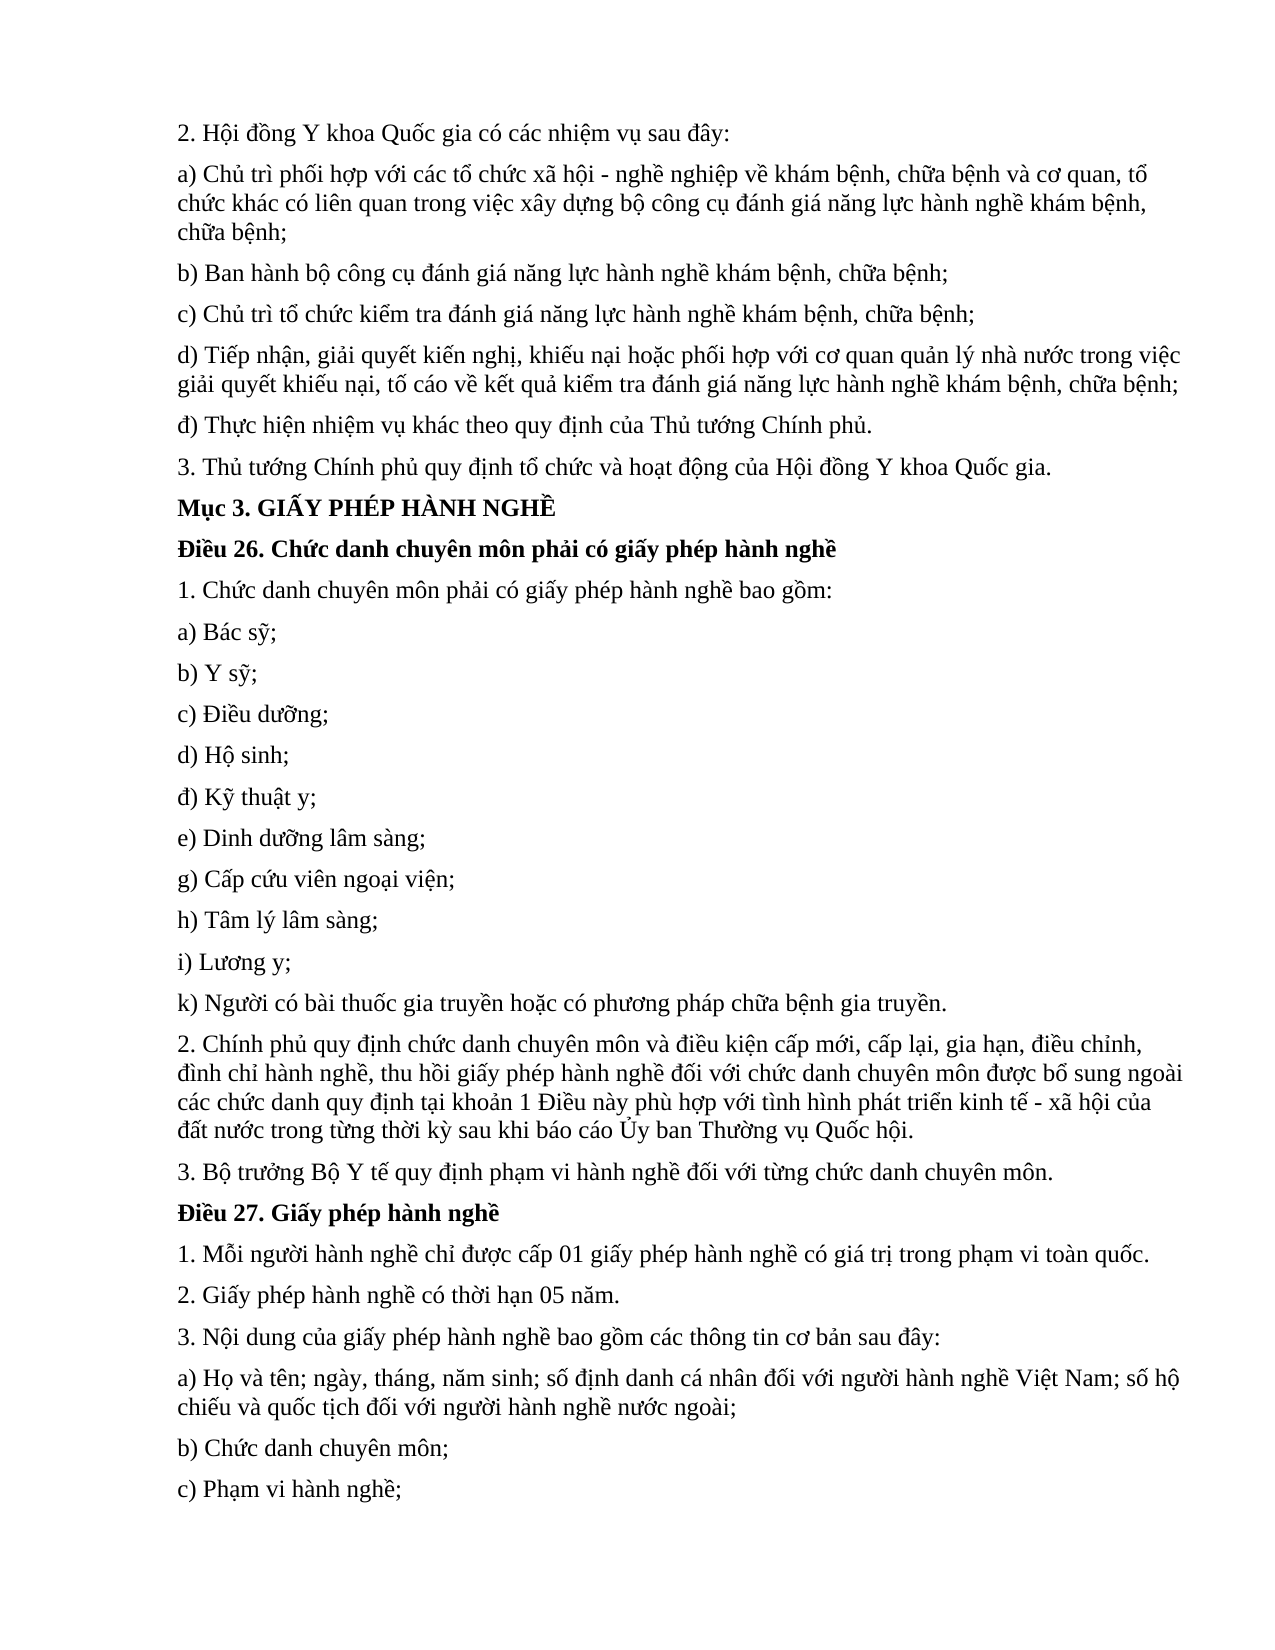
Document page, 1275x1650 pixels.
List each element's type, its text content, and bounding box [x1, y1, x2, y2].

text d) Tiếp nhận, giải quyết kiến nghị, khiếu nại hoặc phối hợp với cơ quan quản lý nhà nước trong việc giải quyết khiếu nại, tố cáo về kết quả kiểm tra đánh giá năng lực hành nghề khám bệnh, chữa bệnh; [177, 341, 1186, 398]
text a) Họ và tên; ngày, tháng, năm sinh; số định danh cá nhân đối với người hành nghề Việt Nam; số hộ chiếu và quốc tịch đối với người hành nghề nước ngoài; [177, 1363, 1186, 1421]
text k) Người có bài thuốc gia truyền hoặc có phương pháp chữa bệnh gia truyền. [177, 988, 1186, 1017]
text Mục 3. GIẤY PHÉP HÀNH NGHỀ [177, 493, 1186, 522]
text i) Lương y; [177, 947, 1186, 976]
text 3. Bộ trưởng Bộ Y tế quy định phạm vi hành nghề đối với từng chức danh chuyên môn. [177, 1157, 1186, 1186]
text 2. Hội đồng Y khoa Quốc gia có các nhiệm vụ sau đây: [177, 118, 1186, 147]
text Điều 27. Giấy phép hành nghề [177, 1198, 1186, 1227]
text đ) Kỹ thuật y; [177, 782, 1186, 811]
text c) Điều dưỡng; [177, 699, 1186, 728]
text b) Ban hành bộ công cụ đánh giá năng lực hành nghề khám bệnh, chữa bệnh; [177, 258, 1186, 287]
text 1. Chức danh chuyên môn phải có giấy phép hành nghề bao gồm: [177, 576, 1186, 604]
text 1. Mỗi người hành nghề chỉ được cấp 01 giấy phép hành nghề có giá trị trong phạm vi toàn quốc. [177, 1239, 1186, 1268]
text 3. Nội dung của giấy phép hành nghề bao gồm các thông tin cơ bản sau đây: [177, 1322, 1186, 1351]
text d) Hộ sinh; [177, 741, 1186, 769]
text c) Chủ trì tổ chức kiểm tra đánh giá năng lực hành nghề khám bệnh, chữa bệnh; [177, 299, 1186, 328]
text h) Tâm lý lâm sàng; [177, 906, 1186, 934]
text c) Phạm vi hành nghề; [177, 1474, 1186, 1503]
text b) Chức danh chuyên môn; [177, 1433, 1186, 1462]
text Điều 26. Chức danh chuyên môn phải có giấy phép hành nghề [177, 534, 1186, 563]
text 2. Chính phủ quy định chức danh chuyên môn và điều kiện cấp mới, cấp lại, gia hạn, điều chỉnh, đình chỉ hành nghề, thu hồi giấy phép hành nghề đối với chức danh chuyên môn được bổ sung ngoài các chức danh quy định tại khoản 1 Điều này phù hợp với tình hình phát triển kinh tế - xã hội của đất nước trong từng thời kỳ sau khi báo cáo Ủy ban Thường vụ Quốc hội. [177, 1029, 1186, 1144]
text 3. Thủ tướng Chính phủ quy định tổ chức và hoạt động của Hội đồng Y khoa Quốc gia. [177, 452, 1186, 481]
text e) Dinh dưỡng lâm sàng; [177, 823, 1186, 852]
text a) Bác sỹ; [177, 617, 1186, 646]
text b) Y sỹ; [177, 658, 1186, 687]
text g) Cấp cứu viên ngoại viện; [177, 864, 1186, 893]
text 2. Giấy phép hành nghề có thời hạn 05 năm. [177, 1281, 1186, 1309]
text đ) Thực hiện nhiệm vụ khác theo quy định của Thủ tướng Chính phủ. [177, 411, 1186, 439]
text a) Chủ trì phối hợp với các tổ chức xã hội - nghề nghiệp về khám bệnh, chữa bệnh và cơ quan, tổ chức khác có liên quan trong việc xây dựng bộ công cụ đánh giá năng lực hành nghề khám bệnh, chữa bệnh; [177, 159, 1186, 246]
